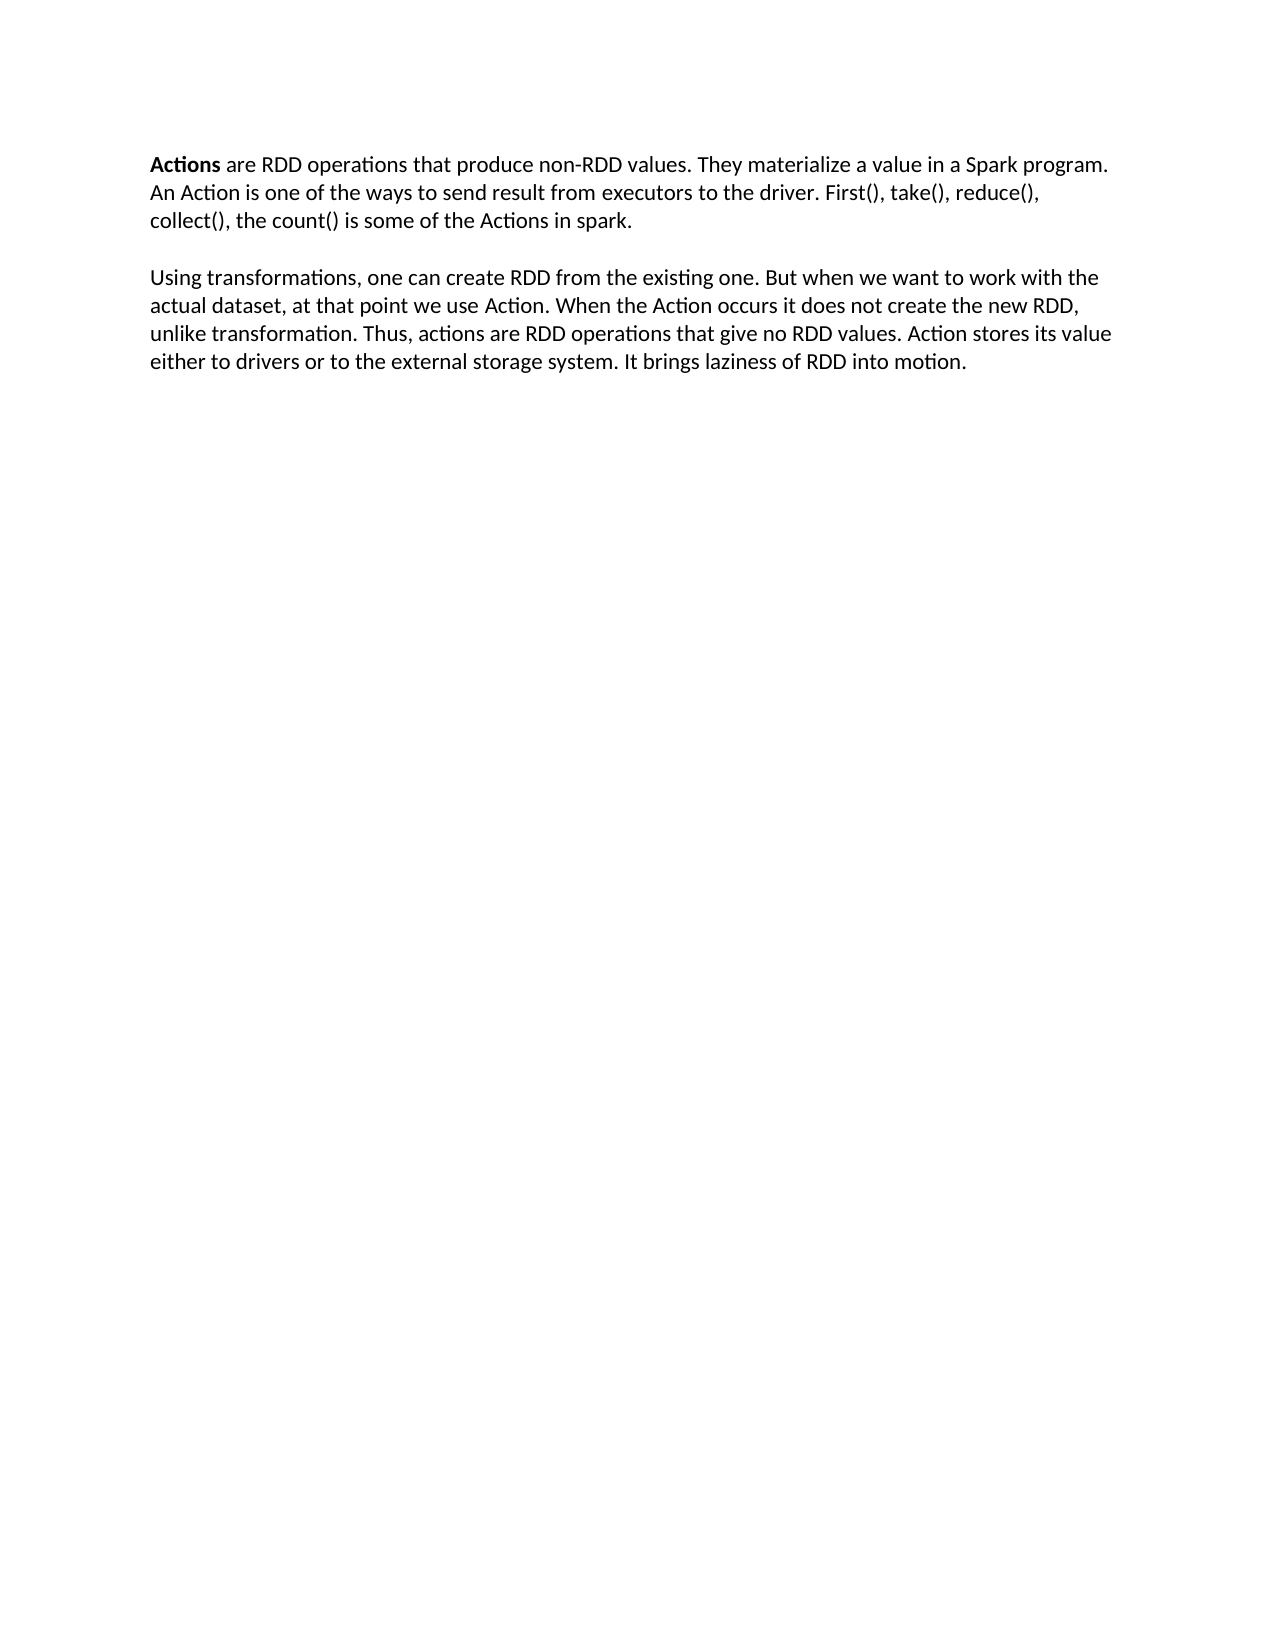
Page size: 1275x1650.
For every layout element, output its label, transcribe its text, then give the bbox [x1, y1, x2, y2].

text Actions are RDD operations that produce non-RDD values. They materialize a value in a Spark program. An Action is one of the ways to send result from executors to the driver. First(), take(), reduce(), collect(), the count() is some of the Actions in spark. [150, 150, 1125, 234]
text Using transformations, one can create RDD from the existing one. But when we want to work with the actual dataset, at that point we use Action. When the Action occurs it does not create the new RDD, unlike transformation. Thus, actions are RDD operations that give no RDD values. Action stores its value either to drivers or to the external storage system. It brings laziness of RDD into motion. [150, 263, 1125, 375]
